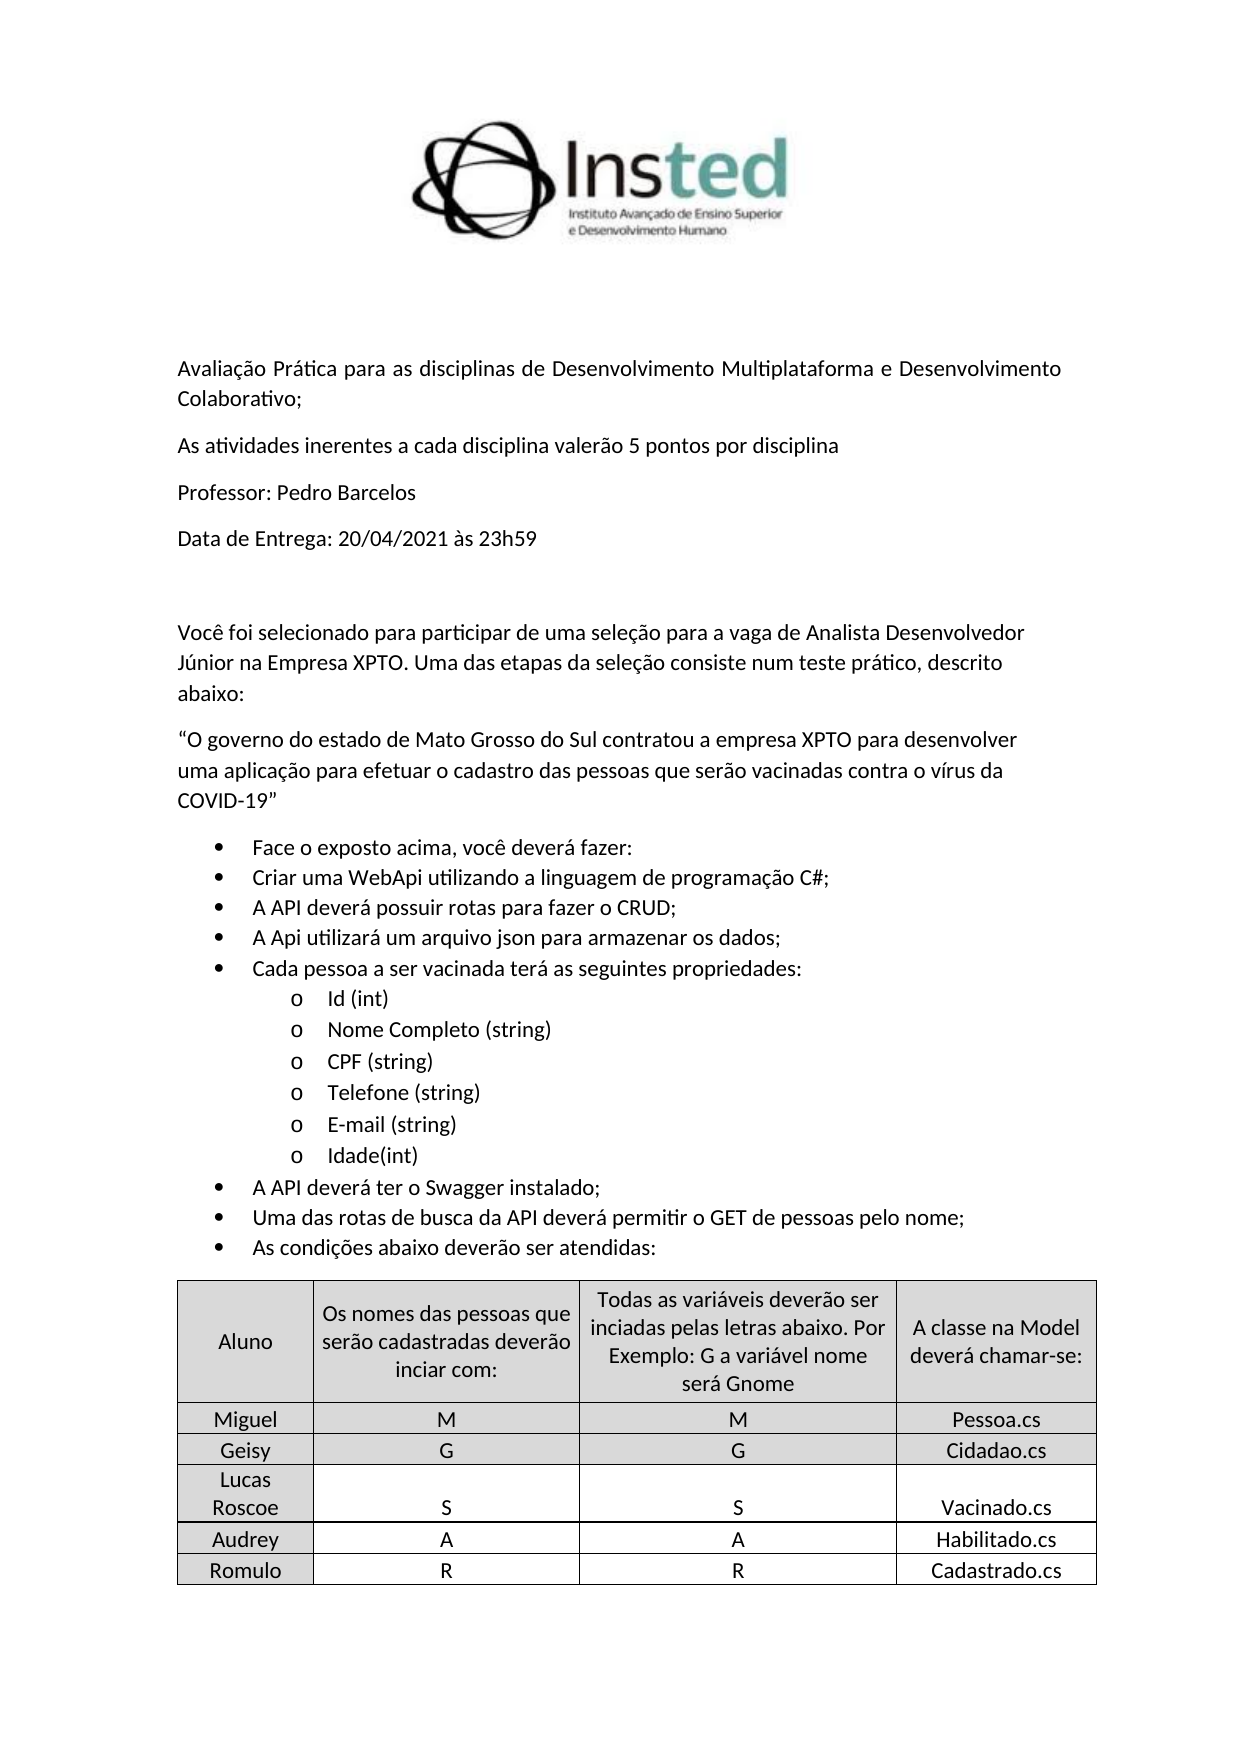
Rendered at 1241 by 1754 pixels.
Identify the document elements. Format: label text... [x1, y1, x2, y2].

table_cell S [580, 1465, 896, 1521]
list A API deverá ter o Swagger instalado; [215, 1173, 1063, 1201]
table_cell Habilitado.cs [897, 1523, 1096, 1553]
table_cell Vacinado.cs [897, 1465, 1096, 1521]
table_header Os nomes das pessoas que serão cadastradas deverão inciar com: [314, 1281, 579, 1402]
table_cell M [314, 1403, 579, 1433]
table_cell Geisy [178, 1434, 313, 1464]
table_cell Miguel [178, 1403, 313, 1433]
table_cell Lucas Roscoe [178, 1465, 313, 1521]
table_cell G [314, 1434, 579, 1464]
list E-mail (string) [290, 1110, 1063, 1139]
list Idade(int) [290, 1141, 1063, 1170]
text As atividades inerentes a cada disciplina valerão 5 pontos por disciplina [177, 431, 1063, 459]
table_cell R [314, 1554, 579, 1584]
picture [385, 44, 855, 307]
text Data de Entrega: 20/04/2021 às 23h59 [177, 524, 1063, 553]
table_cell R [580, 1554, 896, 1584]
table_cell Cadastrado.cs [897, 1554, 1096, 1584]
table_cell A [314, 1523, 579, 1553]
list Nome Completo (string) [290, 1015, 1063, 1044]
table_header Todas as variáveis deverão ser inciadas pelas letras abaixo. Por Exemplo: G a variável nome será Gnome [580, 1281, 896, 1402]
text “O governo do estado de Mato Grosso do Sul contratou a empresa XPTO para desenvolver uma aplicação para efetuar o cadastro das pessoas que serão vacinadas contra o vírus da COVID-19” [177, 726, 1063, 814]
list As condições abaixo deverão ser atendidas: [215, 1233, 1063, 1261]
list A API deverá possuir rotas para fazer o CRUD; [215, 893, 1063, 921]
table_cell G [580, 1434, 896, 1464]
list Cada pessoa a ser vacinada terá as seguintes propriedades: [215, 954, 1063, 982]
table_header A classe na Model deverá chamar-se: [897, 1281, 1096, 1402]
list Face o exposto acima, você deverá fazer: [215, 833, 1063, 861]
table_cell Cidadao.cs [897, 1434, 1096, 1464]
list CPF (string) [290, 1047, 1063, 1076]
list Criar uma WebApi utilizando a linguagem de programação C#; [215, 863, 1063, 891]
table_header Aluno [178, 1281, 313, 1402]
text Avaliação Prática para as disciplinas de Desenvolvimento Multiplataforma e Desenvolvimento Colaborativo; [177, 354, 1063, 412]
table_cell Romulo [178, 1554, 313, 1584]
list Telefone (string) [290, 1078, 1063, 1107]
table_cell M [580, 1403, 896, 1433]
list Id (int) [290, 984, 1063, 1013]
list Uma das rotas de busca da API deverá permitir o GET de pessoas pelo nome; [215, 1203, 1063, 1231]
table_cell A [580, 1523, 896, 1553]
table_cell Pessoa.cs [897, 1403, 1096, 1433]
table_cell Audrey [178, 1523, 313, 1553]
list A Api utilizará um arquivo json para armazenar os dados; [215, 923, 1063, 952]
text Professor: Pedro Barcelos [177, 478, 1063, 506]
text Você foi selecionado para participar de uma seleção para a vaga de Analista Desenvolvedor Júnior na Empresa XPTO. Uma das etapas da seleção consiste num teste prático, descrito abaixo: [177, 618, 1063, 707]
table_cell S [314, 1465, 579, 1521]
